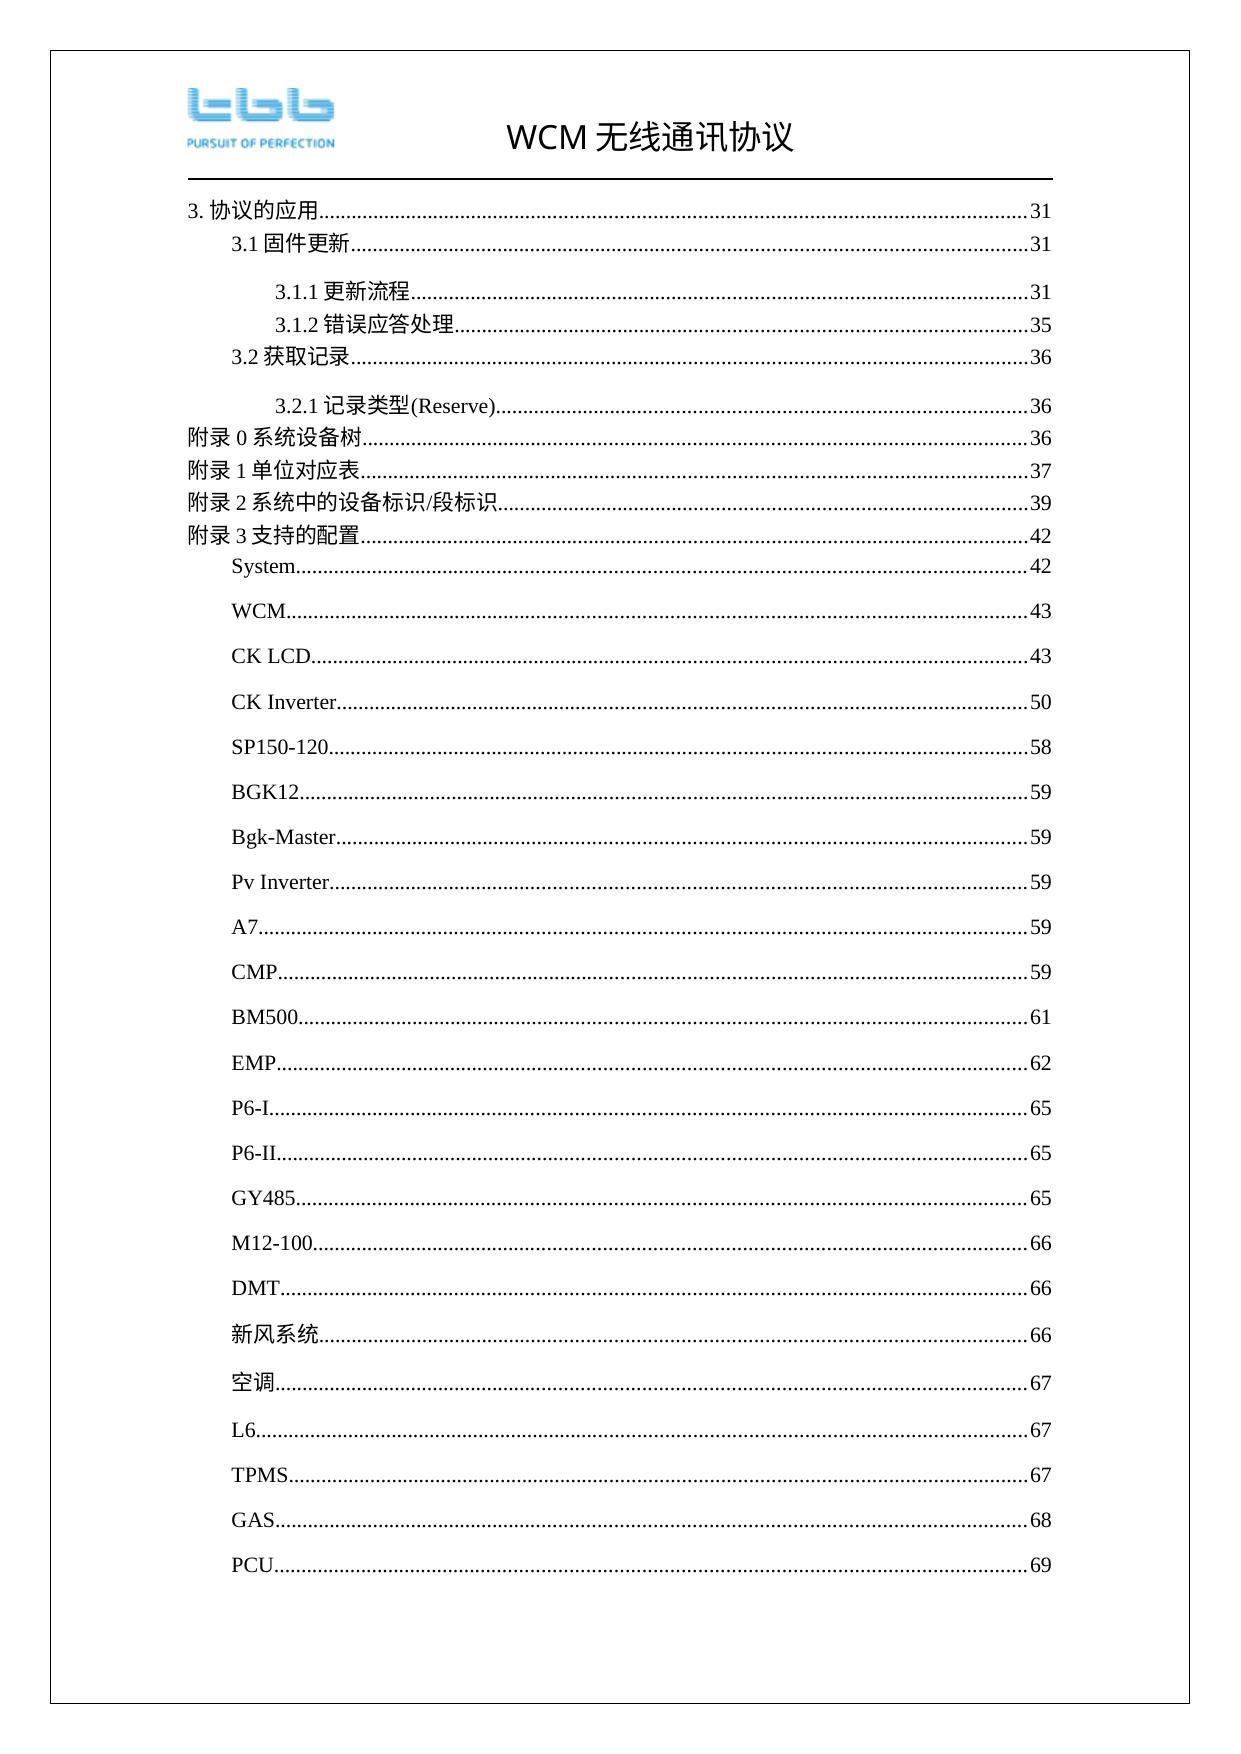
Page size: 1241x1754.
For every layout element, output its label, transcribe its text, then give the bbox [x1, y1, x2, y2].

text 附录1单位对应表 37 [187, 452, 1053, 485]
text SP150-120 58 [231, 730, 1053, 763]
text Bgk-Master 59 [231, 820, 1053, 853]
text 空调 67 [231, 1365, 1053, 1397]
text 3.2.1记录类型(Reserve) 36 [275, 387, 1053, 420]
text L6 67 [231, 1413, 1053, 1446]
text A7 59 [231, 911, 1053, 943]
text 3.1.1更新流程 31 [275, 274, 1053, 306]
text P6-I 65 [231, 1091, 1053, 1123]
text CK Inverter 50 [231, 685, 1053, 717]
text Pv Inverter 59 [231, 865, 1053, 898]
text EMP 62 [231, 1046, 1053, 1078]
text 3.1.2错误应答处理 35 [275, 306, 1053, 339]
text M12-100 66 [231, 1226, 1053, 1259]
text TPMS 67 [231, 1458, 1053, 1491]
text BM500 61 [231, 1001, 1053, 1033]
text 附录 0 系统设备树 36 [187, 420, 1053, 452]
text P6-II 65 [231, 1136, 1053, 1168]
text 附录2系统中的设备标识/段标识 39 [187, 485, 1053, 517]
text DMT 66 [231, 1271, 1053, 1304]
text CK LCD 43 [231, 640, 1053, 672]
text BGK12 59 [231, 775, 1053, 808]
picture [187, 88, 336, 150]
text GY485 65 [231, 1181, 1053, 1214]
text GAS 68 [231, 1503, 1053, 1536]
text 3.2获取记录 36 [231, 339, 1053, 371]
text 3. 协议的应用 31 [187, 193, 1053, 226]
text PCU 69 [231, 1548, 1053, 1581]
text WCM 43 [231, 595, 1053, 627]
text CMP 59 [231, 956, 1053, 988]
text System 42 [231, 550, 1053, 582]
text 新风系统 66 [231, 1316, 1053, 1349]
text 3.1固件更新 31 [231, 226, 1053, 258]
text 附录3支持的配置 42 [187, 517, 1053, 550]
